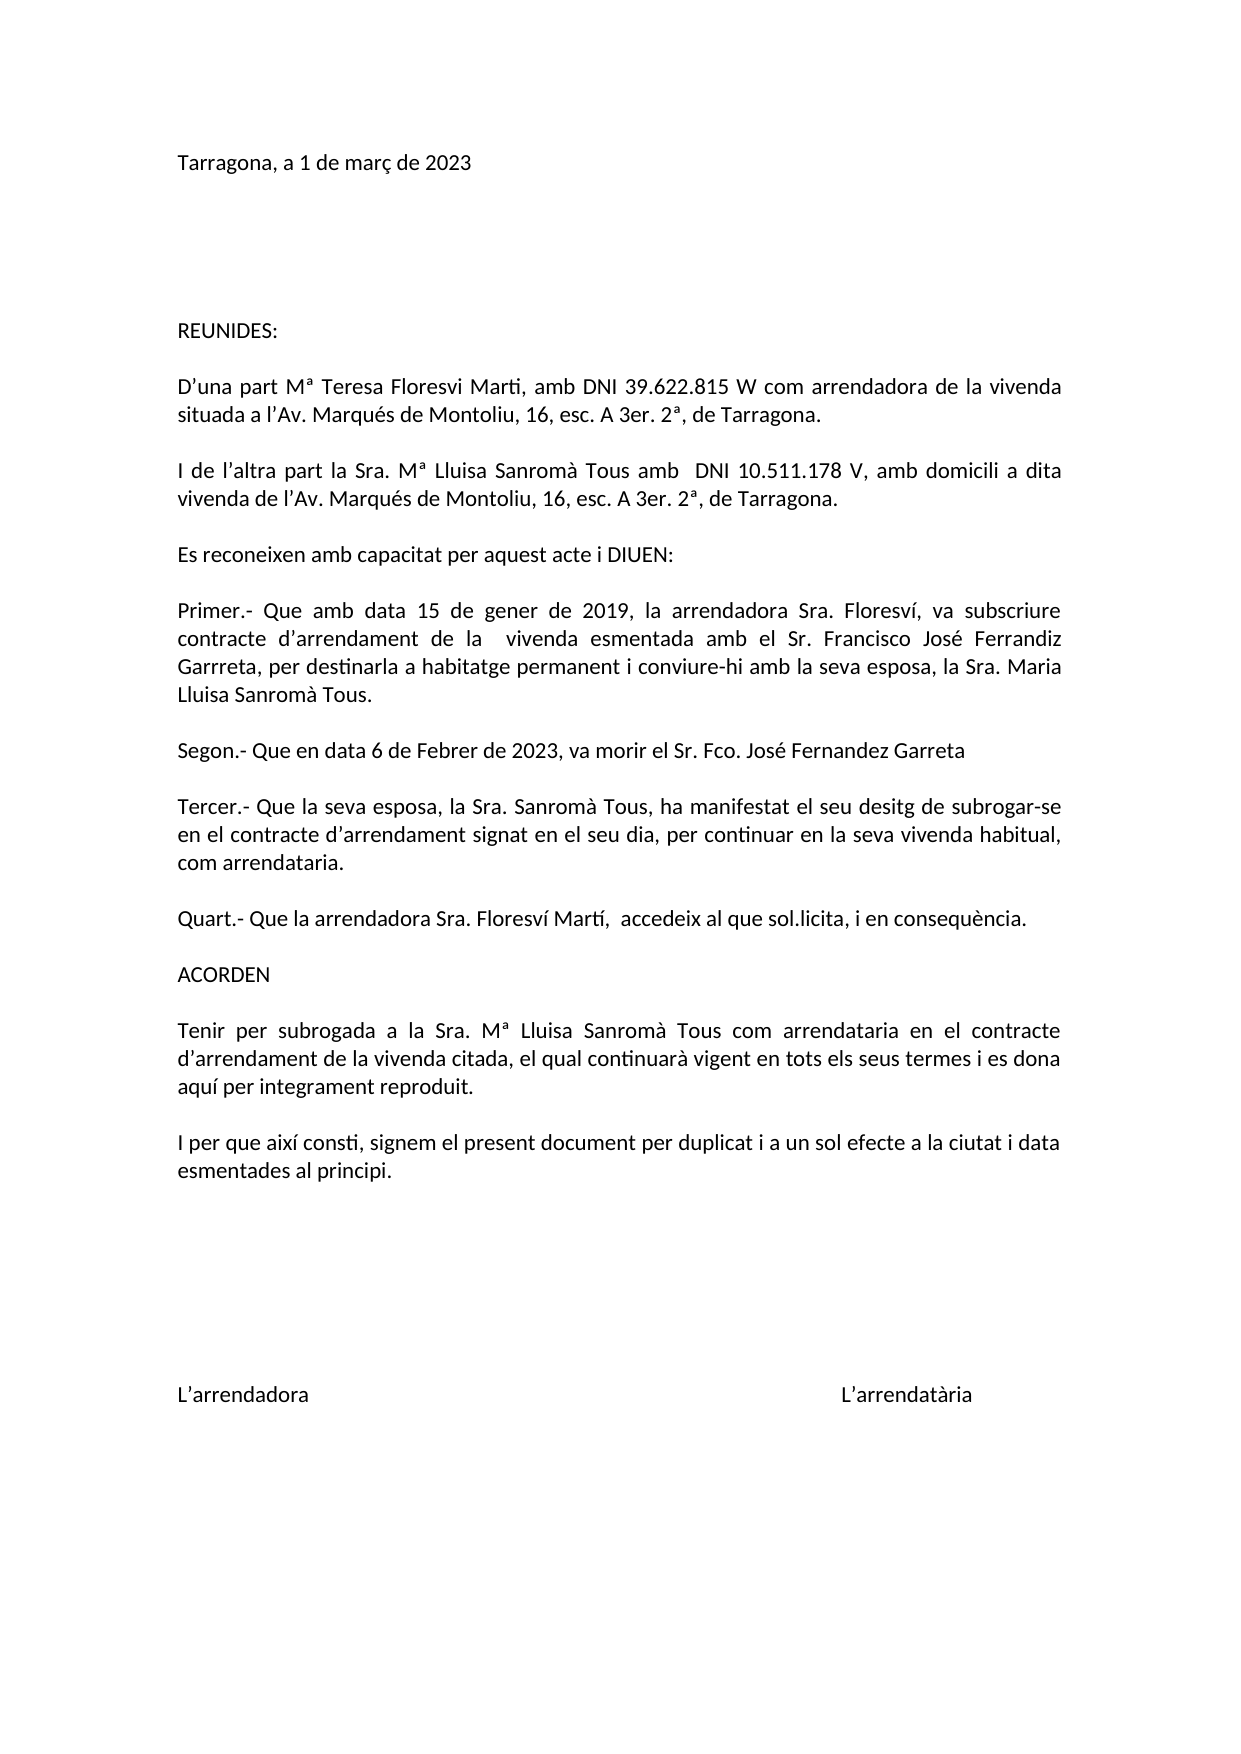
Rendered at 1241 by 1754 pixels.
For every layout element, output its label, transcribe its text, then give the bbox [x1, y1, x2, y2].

text Tercer.- Que la seva esposa, la Sra. Sanromà Tous, ha manifestat el seu desitg de subrogar-se en el contracte d’arrendament signat en el seu dia, per continuar en la seva vivenda habitual, com arrendataria. [177, 792, 1063, 876]
text Tarragona, a 1 de març de 2023 [177, 148, 1063, 176]
text Primer.- Que amb data 15 de gener de 2019, la arrendadora Sra. Floresví, va subscriure contracte d’arrendament de la vivenda esmentada amb el Sr. Francisco José Ferrandiz Garrreta, per destinarla a habitatge permanent i conviure-hi amb la seva esposa, la Sra. Maria Lluisa Sanromà Tous. [177, 596, 1063, 708]
text ACORDEN [177, 960, 1063, 988]
text D’una part Mª Teresa Floresvi Marti, amb DNI 39.622.815 W com arrendadora de la vivenda situada a l’Av. Marqués de Montoliu, 16, esc. A 3er. 2ª, de Tarragona. [177, 372, 1063, 428]
text I de l’altra part la Sra. Mª Lluisa Sanromà Tous amb DNI 10.511.178 V, amb domicili a dita vivenda de l’Av. Marqués de Montoliu, 16, esc. A 3er. 2ª, de Tarragona. [177, 456, 1063, 512]
text I per que així consti, signem el present document per duplicat i a un sol efecte a la ciutat i data esmentades al principi. [177, 1128, 1063, 1184]
text Es reconeixen amb capacitat per aquest acte i DIUEN: [177, 540, 1063, 568]
text Segon.- Que en data 6 de Febrer de 2023, va morir el Sr. Fco. José Fernandez Garreta [177, 736, 1063, 764]
text REUNIDES: [177, 316, 1063, 344]
text L’arrendadora L’arrendatària [177, 1381, 1063, 1408]
text Tenir per subrogada a la Sra. Mª Lluisa Sanromà Tous com arrendataria en el contracte d’arrendament de la vivenda citada, el qual continuarà vigent en tots els seus termes i es dona aquí per integrament reproduit. [177, 1016, 1063, 1100]
text Quart.- Que la arrendadora Sra. Floresví Martí, accedeix al que sol.licita, i en consequència. [177, 904, 1063, 932]
